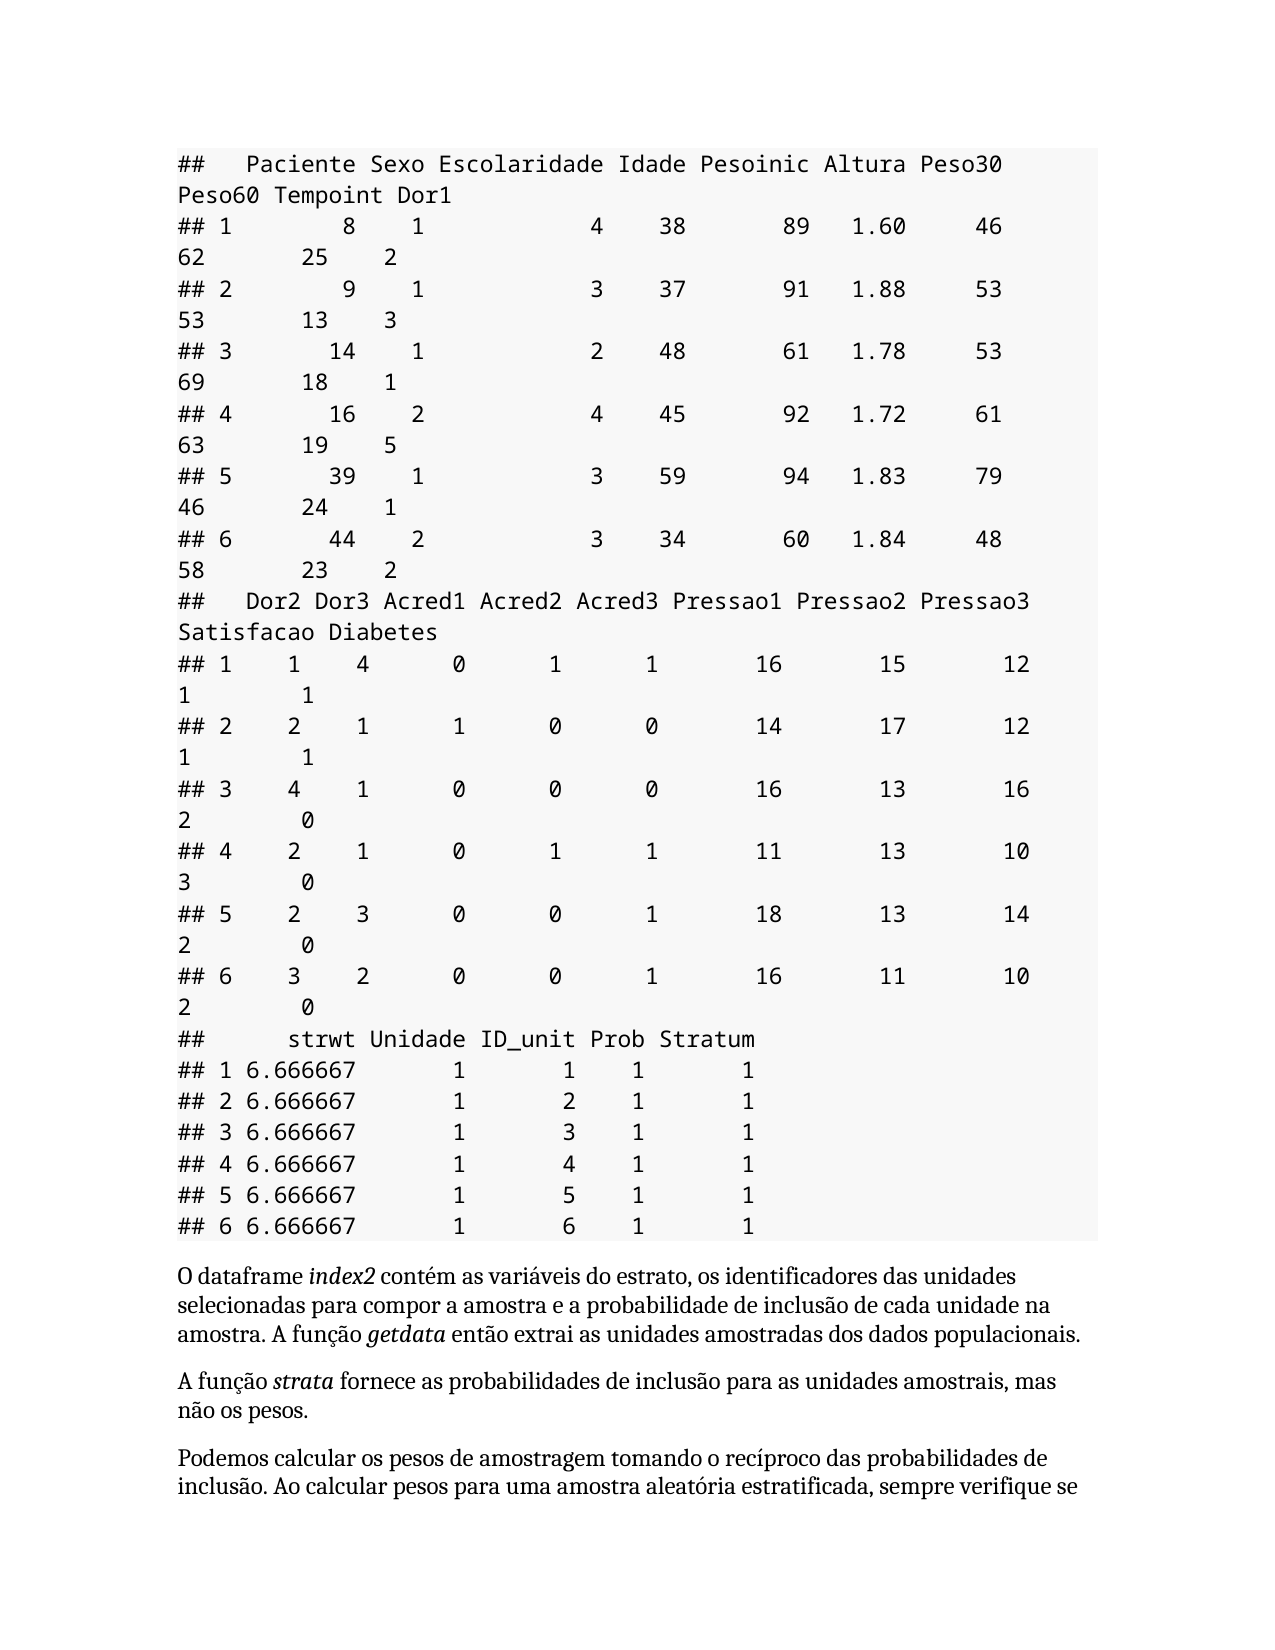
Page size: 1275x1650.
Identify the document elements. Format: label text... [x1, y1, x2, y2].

text A função strata fornece as probabilidades de inclusão para as unidades amostrais, mas não os pesos. [177, 1367, 1098, 1425]
text ## Paciente Sexo Escolaridade Idade Pesoinic Altura Peso30 Peso60 Tempoint Dor1 ## 1 8 1 4 38 89 1.60 46 62 25 2 ## 2 9 1 3 37 91 1.88 53 53 13 3 ## 3 14 1 2 48 61 1.78 53 69 18 1 ## 4 16 2 4 45 92 1.72 61 63 19 5 ## 5 39 1 3 59 94 1.83 79 46 24 1 ## 6 44 2 3 34 60 1.84 48 58 23 2 ## Dor2 Dor3 Acred1 Acred2 Acred3 Pressao1 Pressao2 Pressao3 Satisfacao Diabetes ## 1 1 4 0 1 1 16 15 12 1 1 ## 2 2 1 1 0 0 14 17 12 1 1 ## 3 4 1 0 0 0 16 13 16 2 0 ## 4 2 1 0 1 1 11 13 10 3 0 ## 5 2 3 0 0 1 18 13 14 2 0 ## 6 3 2 0 0 1 16 11 10 2 0 ## strwt Unidade ID_unit Prob Stratum ## 1 6.666667 1 1 1 1 ## 2 6.666667 1 2 1 1 ## 3 6.666667 1 3 1 1 ## 4 6.666667 1 4 1 1 ## 5 6.666667 1 5 1 1 ## 6 6.666667 1 6 1 1 [177, 148, 1098, 1241]
text O dataframe index2 contém as variáveis do estrato, os identificadores das unidades selecionadas para compor a amostra e a probabilidade de inclusão de cada unidade na amostra. A função getdata então extrai as unidades amostradas dos dados populacionais. [177, 1262, 1098, 1348]
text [177, 1443, 1098, 1501]
